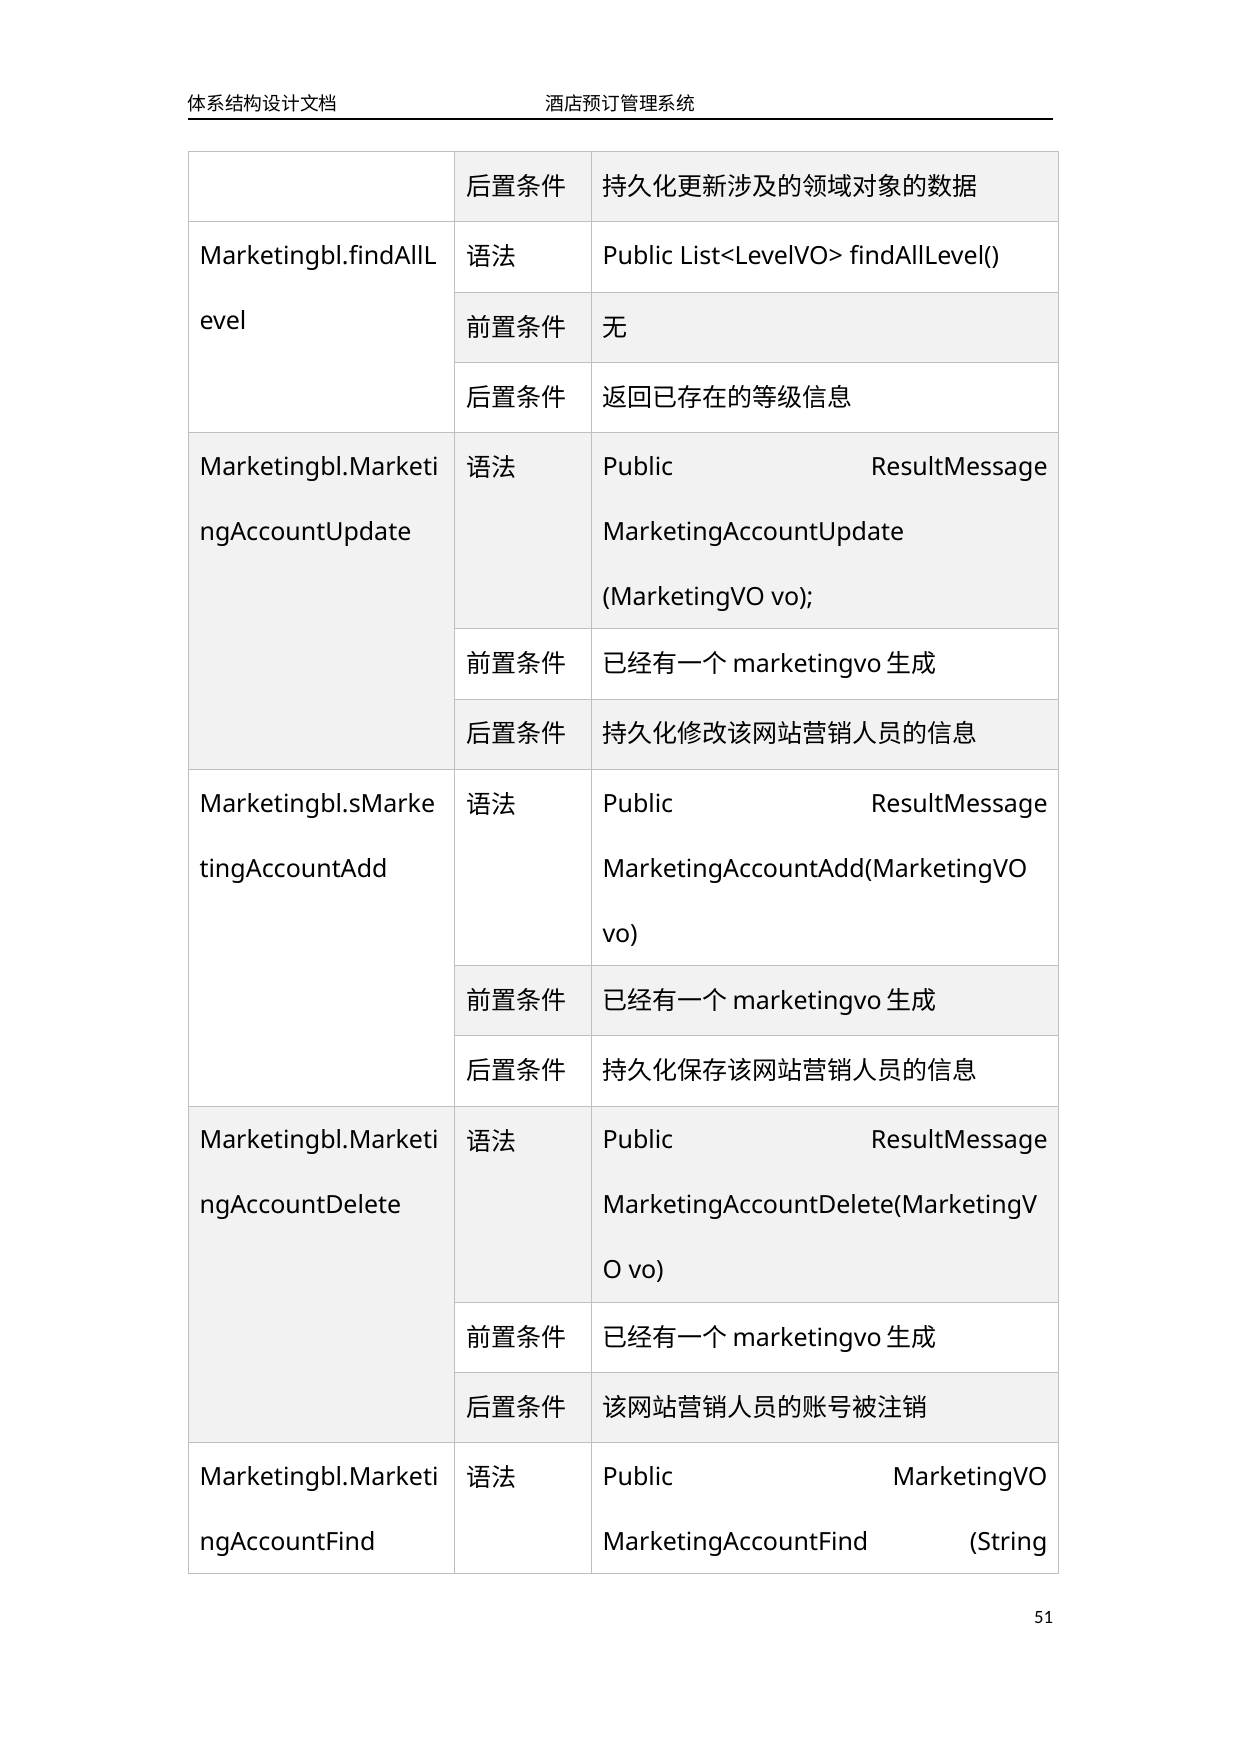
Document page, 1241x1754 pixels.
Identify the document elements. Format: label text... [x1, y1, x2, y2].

table_cell Marketingbl.MarketingAccountUpdate [189, 433, 454, 769]
table_cell 前置条件 [455, 1303, 591, 1372]
table_cell 已经有一个marketingvo生成 [592, 1303, 1058, 1372]
table_cell 语法 [455, 1107, 591, 1302]
table_cell 该网站营销人员的账号被注销 [592, 1373, 1058, 1442]
table_cell Marketingbl.sMarketingAccountAdd [189, 770, 454, 1106]
table_cell Public ResultMessage MarketingAccountDelete(MarketingVO vo) [592, 1107, 1058, 1302]
table_cell 语法 [455, 770, 591, 965]
table_cell 前置条件 [455, 966, 591, 1035]
table_cell Public ResultMessage MarketingAccountAdd(MarketingVO vo) [592, 770, 1058, 965]
table_cell 后置条件 [455, 363, 591, 432]
table_cell 后置条件 [455, 1036, 591, 1106]
table_cell 语法 [455, 433, 591, 628]
table_cell 后置条件 [455, 1373, 591, 1442]
table_cell 持久化修改该网站营销人员的信息 [592, 700, 1058, 769]
table_cell 语法 [455, 1443, 591, 1573]
table_cell 后置条件 [455, 700, 591, 769]
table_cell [592, 1443, 1058, 1573]
table_cell 前置条件 [455, 629, 591, 698]
table_cell 已经有一个marketingvo生成 [592, 629, 1058, 698]
table_cell Public List<LevelVO> findAllLevel() [592, 222, 1058, 292]
table_cell 已经有一个marketingvo生成 [592, 966, 1058, 1035]
table_cell 语法 [455, 222, 591, 292]
table_cell 无 [592, 293, 1058, 362]
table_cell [189, 1443, 454, 1573]
table_cell 前置条件 [455, 293, 591, 362]
table_cell Marketingbl.MarketingAccountDelete [189, 1107, 454, 1442]
table_cell 后置条件 [455, 152, 591, 221]
table_cell 返回已存在的等级信息 [592, 363, 1058, 432]
table_cell Marketingbl.findAllLevel [189, 222, 454, 432]
table_cell 持久化更新涉及的领域对象的数据 [592, 152, 1058, 221]
table_cell Public ResultMessage MarketingAccountUpdate (MarketingVO vo); [592, 433, 1058, 628]
table_cell 持久化保存该网站营销人员的信息 [592, 1036, 1058, 1106]
